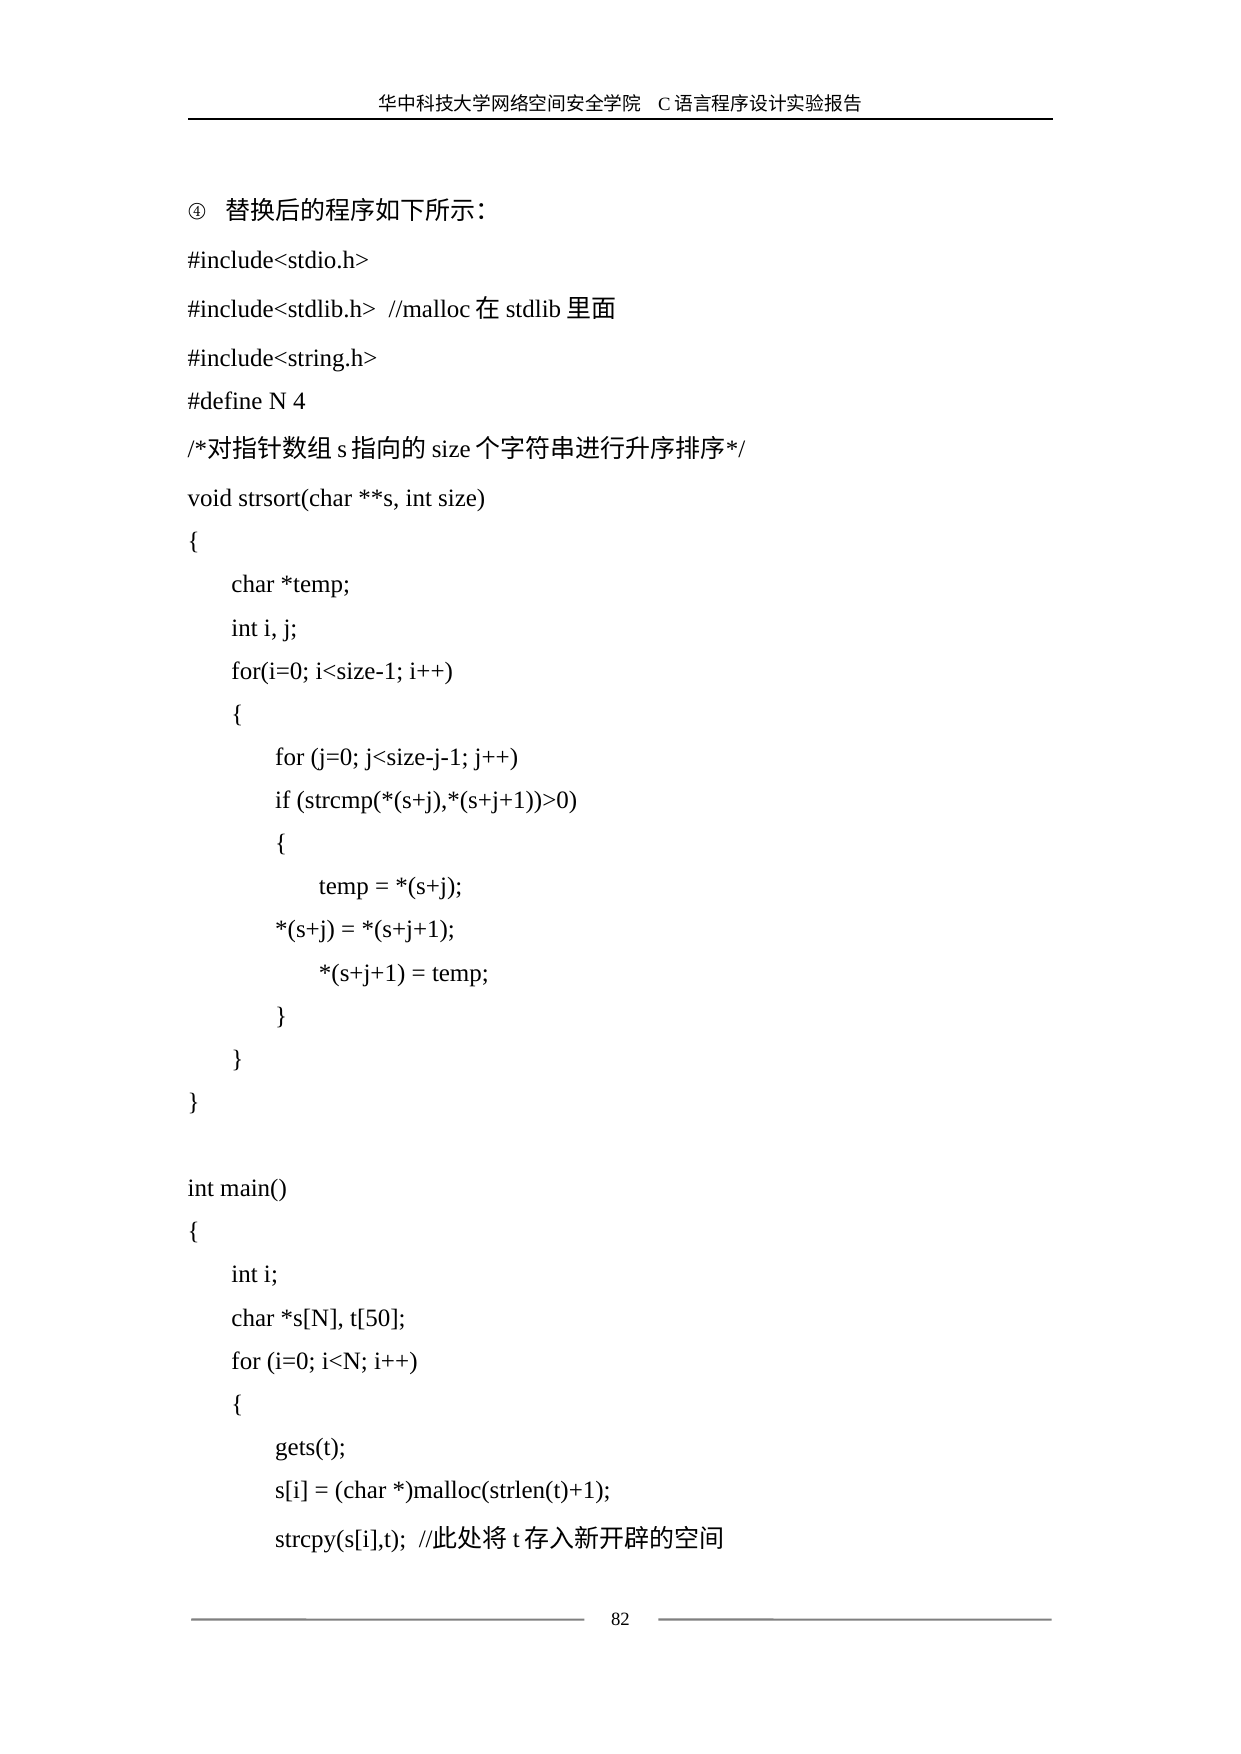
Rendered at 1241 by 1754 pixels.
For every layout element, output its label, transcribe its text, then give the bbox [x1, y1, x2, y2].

text strcpy(s[i],t); //此处将t存入新开辟的空间 [187, 1518, 1053, 1554]
text #define N 4 [187, 386, 1053, 414]
text for (i=0; i<N; i++) [187, 1346, 1053, 1374]
text #include<stdio.h> [187, 245, 1053, 274]
text #include<string.h> [187, 343, 1053, 371]
text if (strcmp(*(s+j),*(s+j+1))>0) [187, 785, 1053, 814]
text { [187, 1389, 1053, 1418]
text { [187, 699, 1053, 728]
text } [187, 1001, 1053, 1029]
text } [187, 1087, 1053, 1116]
text } [187, 1044, 1053, 1073]
text int i; [187, 1259, 1053, 1288]
text *(s+j+1) = temp; [187, 958, 1053, 986]
text void strsort(char **s, int size) [187, 483, 1053, 512]
text int i, j; [187, 613, 1053, 641]
text { [187, 526, 1053, 555]
text { [187, 828, 1053, 857]
text #include<stdlib.h> //malloc在stdlib里面 [187, 288, 1053, 324]
text for (j=0; j<size-j-1; j++) [187, 742, 1053, 771]
text char *temp; [187, 569, 1053, 598]
list 替换后的程序如下所示： [187, 191, 1053, 227]
text /*对指针数组s指向的size个字符串进行升序排序*/ [187, 429, 1053, 465]
text *(s+j) = *(s+j+1); [187, 914, 1053, 943]
text temp = *(s+j); [187, 871, 1053, 900]
text int main() [187, 1173, 1053, 1202]
text gets(t); [187, 1432, 1053, 1461]
text for(i=0; i<size-1; i++) [187, 656, 1053, 684]
text s[i] = (char *)malloc(strlen(t)+1); [187, 1475, 1053, 1504]
text char *s[N], t[50]; [187, 1303, 1053, 1331]
text { [187, 1216, 1053, 1245]
